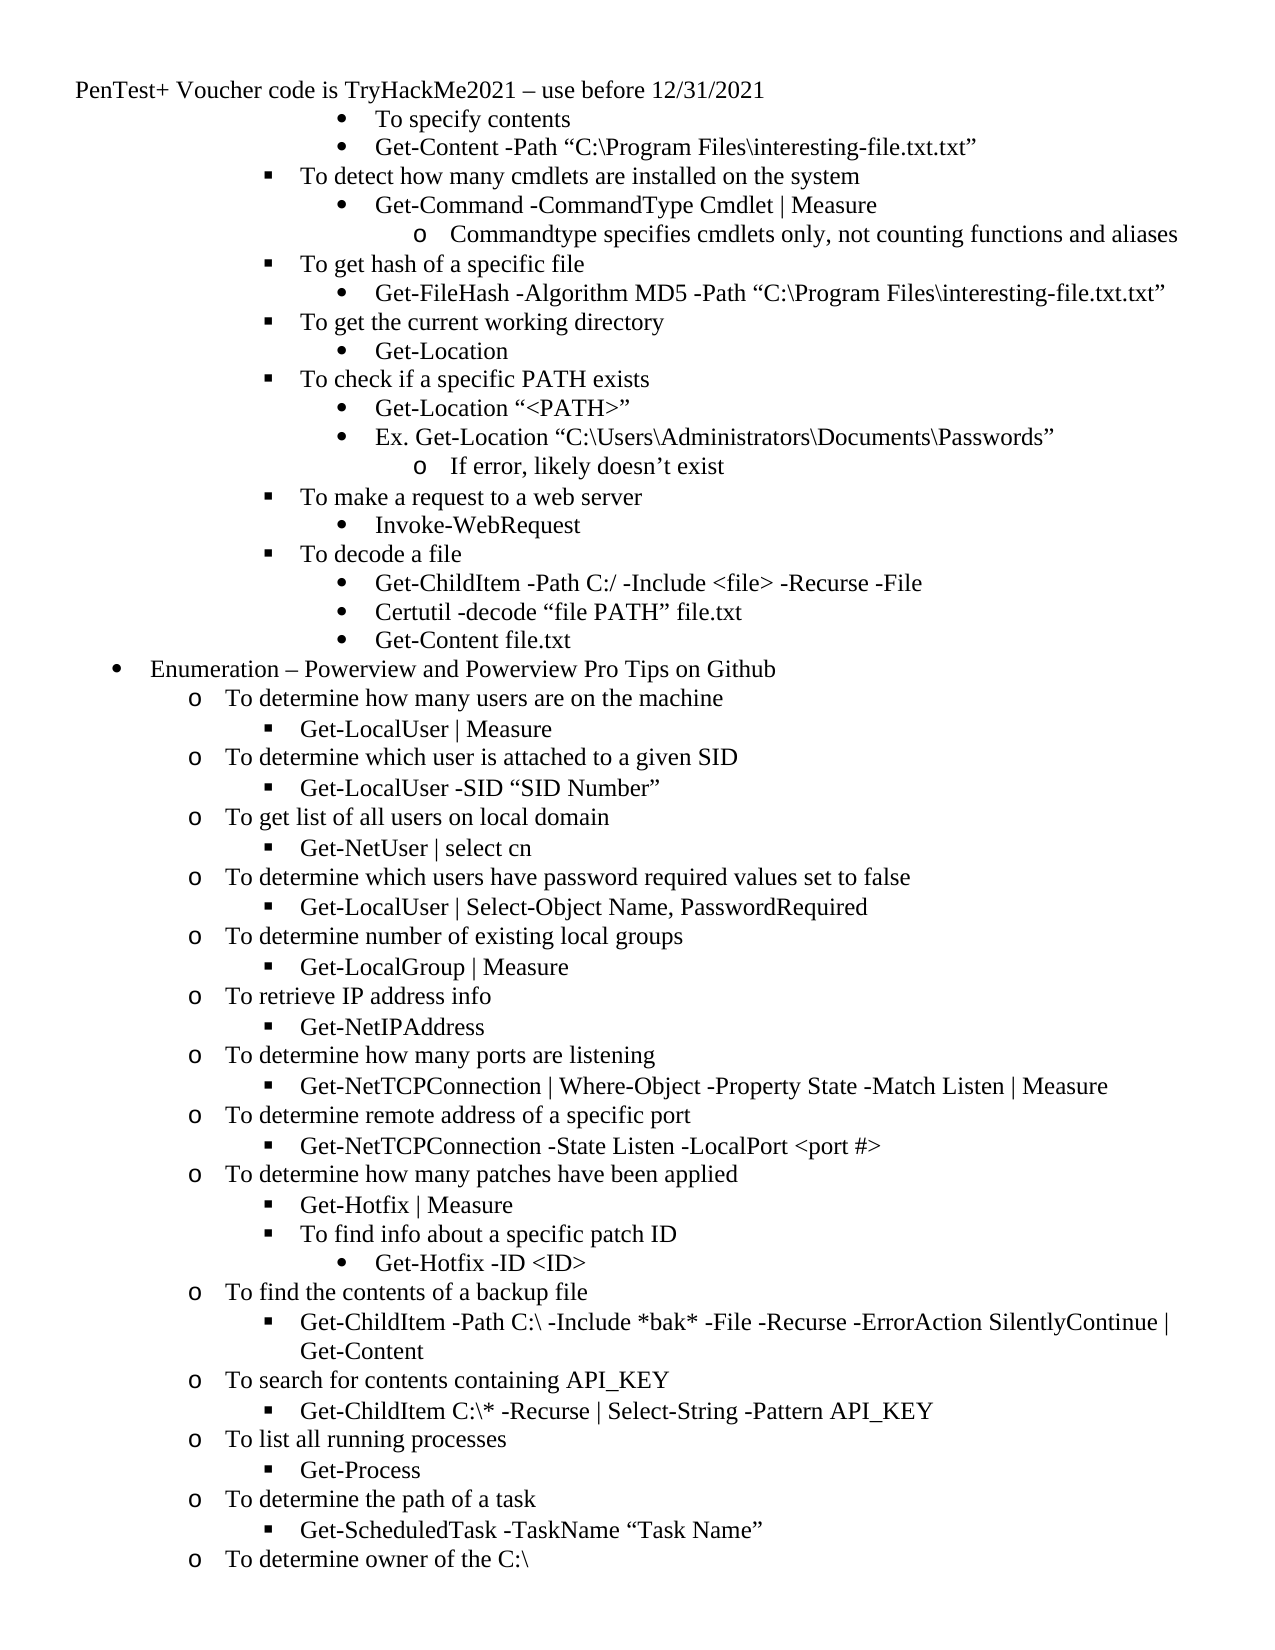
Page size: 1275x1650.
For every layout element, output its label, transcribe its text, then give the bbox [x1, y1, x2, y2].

list Get-Command -CommandType Cmdlet | Measure [337, 190, 1200, 219]
list Get-ChildItem -Path C:/ -Include <file> -Recurse -File [337, 568, 1200, 597]
list Get-Location “<PATH>” [337, 393, 1200, 422]
list Get-Hotfix | Measure [262, 1190, 1200, 1219]
list To determine how many users are on the machine [187, 683, 1200, 714]
list To get the current working directory [262, 307, 1200, 336]
list To detect how many cmdlets are installed on the system [262, 161, 1200, 190]
list To retrieve IP address info [187, 981, 1200, 1012]
list To check if a specific PATH exists [262, 364, 1200, 393]
list Get-ScheduledTask -TaskName “Task Name” [262, 1515, 1200, 1544]
list Enumeration – Powerview and Powerview Pro Tips on Github [112, 654, 1200, 683]
list Certutil -decode “file PATH” file.txt [337, 597, 1200, 625]
list To determine remote address of a specific port [187, 1100, 1200, 1131]
list To find info about a specific patch ID [262, 1219, 1200, 1248]
list To determine which user is attached to a given SID [187, 742, 1200, 773]
list Get-NetUser | select cn [262, 833, 1200, 862]
list Get-FileHash -Algorithm MD5 -Path “C:\Program Files\interesting-file.txt.txt” [337, 278, 1200, 307]
list To determine number of existing local groups [187, 921, 1200, 952]
list Invoke-WebRequest [337, 510, 1200, 539]
list Commandtype specifies cmdlets only, not counting functions and aliases [412, 219, 1200, 249]
list To get hash of a specific file [262, 249, 1200, 278]
list To determine how many ports are listening [187, 1040, 1200, 1071]
list Get-LocalUser -SID “SID Number” [262, 773, 1200, 802]
list To determine the path of a task [187, 1484, 1200, 1515]
list Get-LocalGroup | Measure [262, 952, 1200, 981]
list To decode a file [262, 539, 1200, 568]
list To determine which users have password required values set to false [187, 862, 1200, 892]
list To determine owner of the C:\ [187, 1544, 1200, 1574]
list If error, likely doesn’t exist [412, 451, 1200, 482]
list Get-Location [337, 336, 1200, 364]
list Get-NetIPAddress [262, 1012, 1200, 1040]
list To find the contents of a backup file [187, 1277, 1200, 1307]
list Get-Process [262, 1455, 1200, 1484]
list Get-Content -Path “C:\Program Files\interesting-file.txt.txt” [337, 132, 1200, 161]
list To specify contents [337, 104, 1200, 132]
list To get list of all users on local domain [187, 802, 1200, 833]
list To determine how many patches have been applied [187, 1159, 1200, 1190]
list Get-Hotfix -ID <ID> [337, 1248, 1200, 1277]
list To list all running processes [187, 1424, 1200, 1455]
list To make a request to a web server [262, 482, 1200, 510]
list Get-NetTCPConnection | Where-Object -Property State -Match Listen | Measure [262, 1071, 1200, 1100]
list Get-ChildItem -Path C:\ -Include *bak* -File -Recurse -ErrorAction SilentlyContinue | Get-Content [262, 1307, 1200, 1365]
list Get-ChildItem C:\* -Recurse | Select-String -Pattern API_KEY [262, 1396, 1200, 1424]
list To search for contents containing API_KEY [187, 1365, 1200, 1396]
list Get-NetTCPConnection -State Listen -LocalPort <port #> [262, 1131, 1200, 1159]
list Get-LocalUser | Measure [262, 714, 1200, 742]
list Ex. Get-Location “C:\Users\Administrators\Documents\Passwords” [337, 422, 1200, 451]
list Get-Content file.txt [337, 625, 1200, 654]
list Get-LocalUser | Select-Object Name, PasswordRequired [262, 892, 1200, 921]
